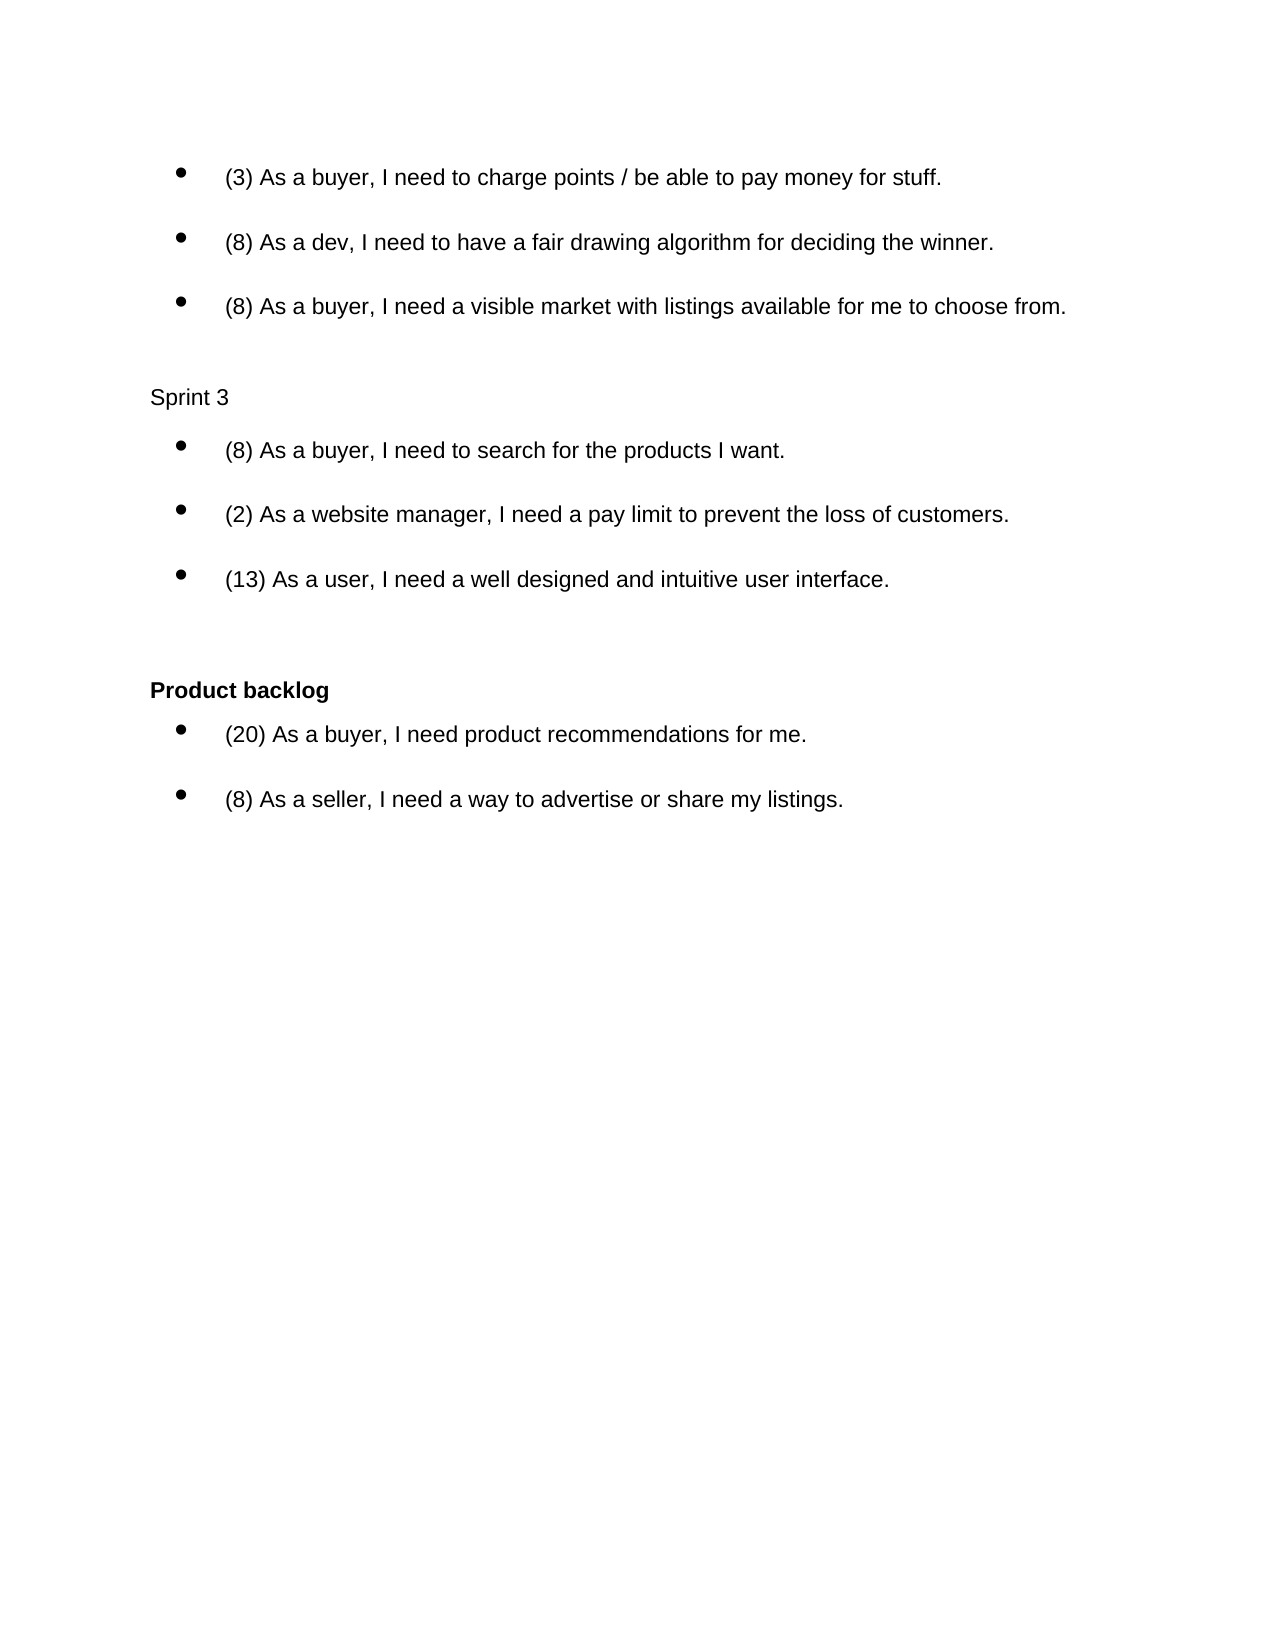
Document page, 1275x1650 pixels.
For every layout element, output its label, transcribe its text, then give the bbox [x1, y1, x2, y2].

list (20) As a buyer, I need product recommendations for me. [187, 708, 1125, 751]
list (3) As a buyer, I need to charge points / be able to pay money for stuff. [187, 150, 1125, 193]
list (13) As a user, I need a well designed and intuitive user interface. [187, 552, 1125, 596]
list (8) As a buyer, I need a visible market with listings available for me to choose from. [187, 279, 1125, 322]
list (8) As a dev, I need to have a fair drawing algorithm for deciding the winner. [187, 215, 1125, 258]
list (2) As a website manager, I need a pay limit to prevent the loss of customers. [187, 488, 1125, 531]
list (8) As a seller, I need a way to advertise or share my listings. [187, 772, 1125, 816]
text Sprint 3 [150, 383, 1125, 410]
list (8) As a buyer, I need to search for the products I want. [187, 423, 1125, 466]
text Product backlog [150, 677, 1125, 704]
